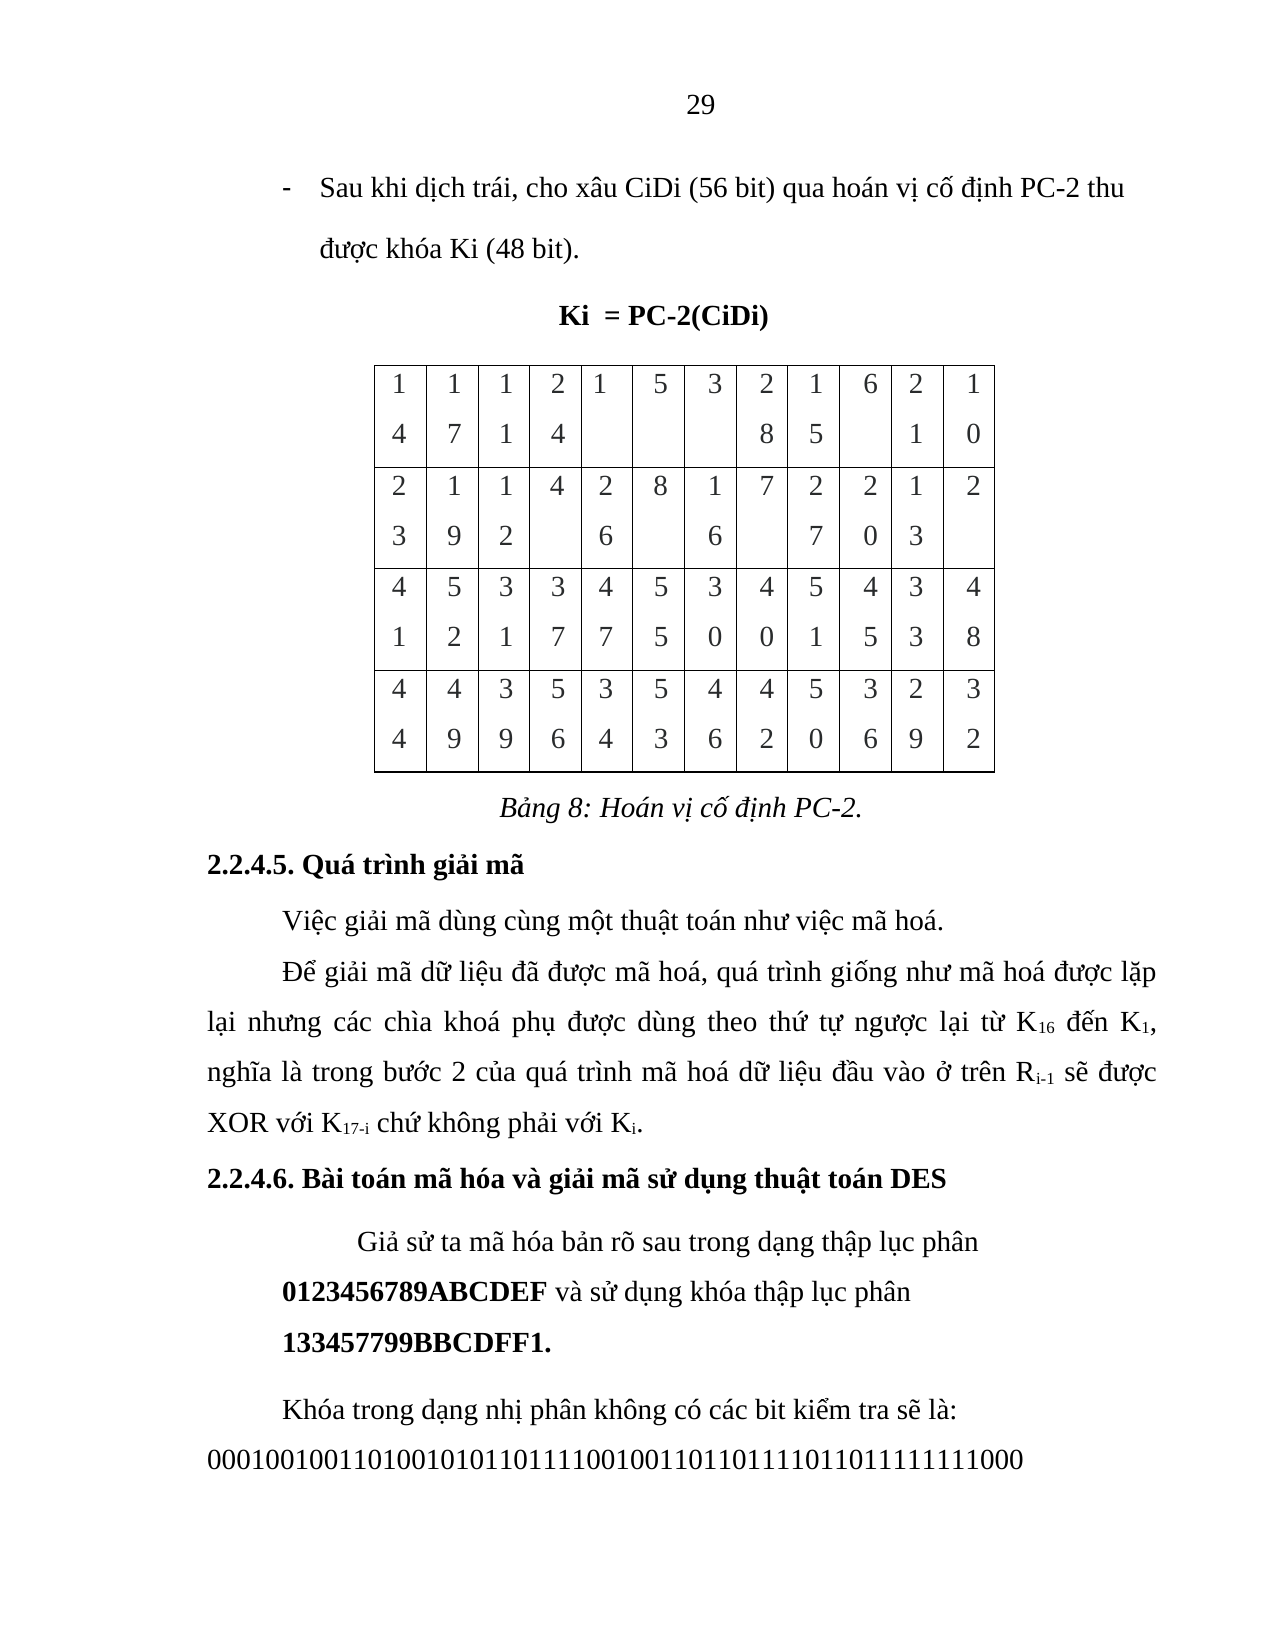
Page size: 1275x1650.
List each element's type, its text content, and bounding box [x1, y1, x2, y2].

table_header 3 [685, 366, 736, 467]
text Giả sử ta mã hóa bản rõ sau trong dạng thập lục phân 0123456789ABCDEF và sử dụng khóa thập lục phân 133457799BBCDFF1. [282, 1224, 1157, 1358]
text Bảng 8: Hoán vị cố định PC-2. [273, 790, 1091, 824]
text Việc giải mã dùng cùng một thuật toán như việc mã hoá. [207, 903, 1157, 937]
table_cell 7 [737, 468, 787, 568]
table_cell 29 [892, 671, 943, 771]
table_cell 19 [427, 468, 478, 568]
text Ki = PC-2(CiDi) [244, 298, 1083, 331]
table_header 21 [892, 366, 943, 467]
table_cell 12 [479, 468, 529, 568]
table_cell 45 [840, 569, 891, 670]
table_header 15 [788, 366, 839, 467]
table_cell 48 [944, 569, 994, 670]
table_cell 16 [685, 468, 736, 568]
subtitle 2.2.4.6. Bài toán mã hóa và giải mã sử dụng thuật toán DES [207, 1161, 1157, 1195]
table_cell 51 [788, 569, 839, 670]
table_cell 53 [633, 671, 684, 771]
table_cell 46 [685, 671, 736, 771]
table_cell 36 [840, 671, 891, 771]
table_cell 44 [375, 671, 426, 771]
table_header 17 [427, 366, 478, 467]
table_cell 56 [530, 671, 581, 771]
table_cell 34 [582, 671, 632, 771]
table_header 6 [840, 366, 891, 467]
table_cell 42 [737, 671, 787, 771]
text Để giải mã dữ liệu đã được mã hoá, quá trình giống như mã hoá được lặp lại nhưng các chìa khoá phụ được dùng theo thứ tự ngược lại từ K16 đến K1, nghĩa là trong bước 2 của quá trình mã hoá dữ liệu đầu vào ở trên Ri-1 sẽ được XOR với K17-i chứ không phải với Ki. [207, 954, 1157, 1138]
table_cell 39 [479, 671, 529, 771]
table_cell 41 [375, 569, 426, 670]
table_header 5 [633, 366, 684, 467]
table_cell 27 [788, 468, 839, 568]
table_cell 40 [737, 569, 787, 670]
table_cell 52 [427, 569, 478, 670]
table_cell 37 [530, 569, 581, 670]
table_cell 47 [582, 569, 632, 670]
text Khóa trong dạng nhị phân không có các bit kiểm tra sẽ là: 00010010011010010101101111001001101101111011011111111000 [207, 1392, 1157, 1476]
table_cell 13 [892, 468, 943, 568]
table_cell 31 [479, 569, 529, 670]
table_header 24 [530, 366, 581, 467]
table_cell 33 [892, 569, 943, 670]
table_header 11 [479, 366, 529, 467]
list Sau khi dịch trái, cho xâu CiDi (56 bit) qua hoán vị cố định PC-2 thu được khóa Ki (48 bit). [282, 154, 1157, 264]
table_cell 50 [788, 671, 839, 771]
table_cell 8 [633, 468, 684, 568]
table_cell 49 [427, 671, 478, 771]
table_cell 2 [944, 468, 994, 568]
table_header 28 [737, 366, 787, 467]
table_cell 30 [685, 569, 736, 670]
table_cell 55 [633, 569, 684, 670]
table_cell 20 [840, 468, 891, 568]
subtitle 2.2.4.5. Quá trình giải mã [207, 847, 1157, 881]
table_cell 32 [944, 671, 994, 771]
table_header 10 [944, 366, 994, 467]
table_cell 26 [582, 468, 632, 568]
table_cell 23 [375, 468, 426, 568]
table_header 1 [582, 366, 632, 467]
table_cell 4 [530, 468, 581, 568]
table_header 14 [375, 366, 426, 467]
